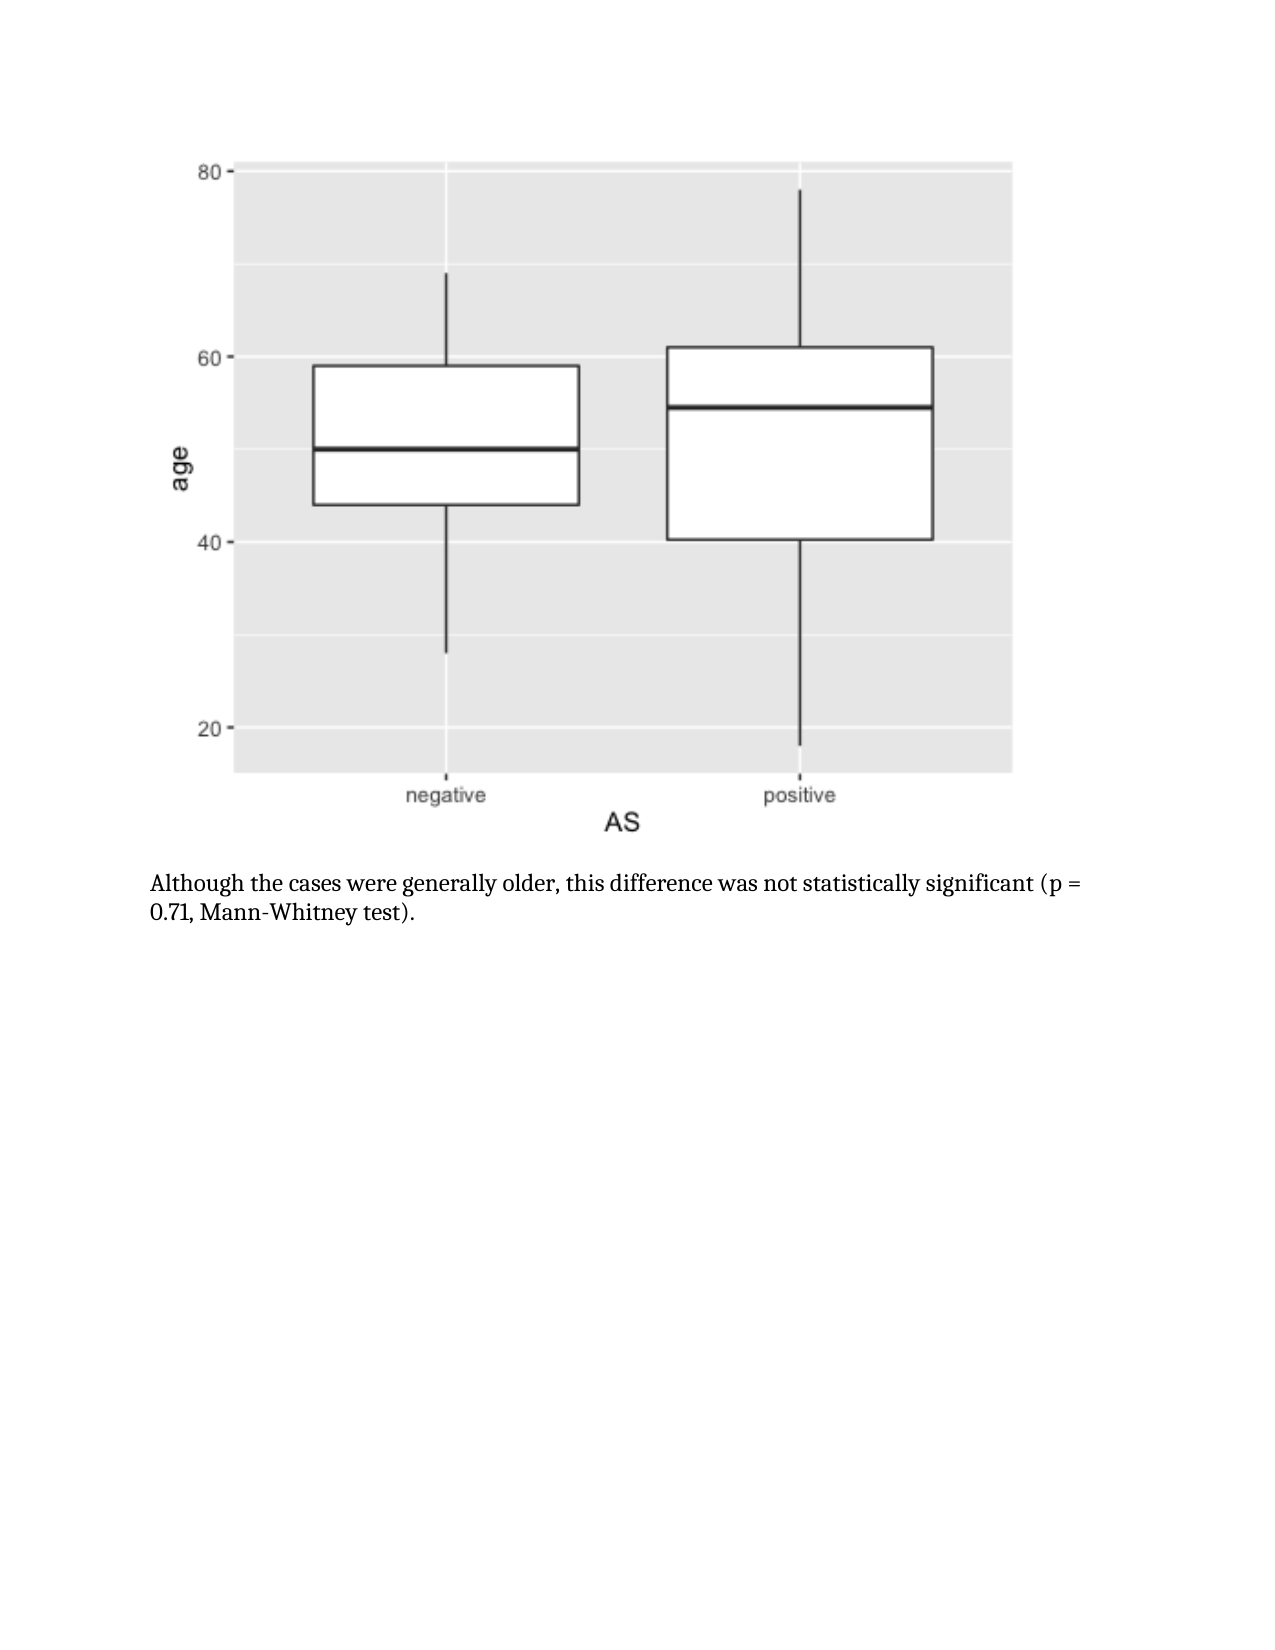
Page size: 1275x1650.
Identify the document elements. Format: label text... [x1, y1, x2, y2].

text Although the cases were generally older, this difference was not statistically significant (p = 0.71, Mann-Whitney test). [150, 869, 1125, 926]
picture [150, 150, 1025, 850]
